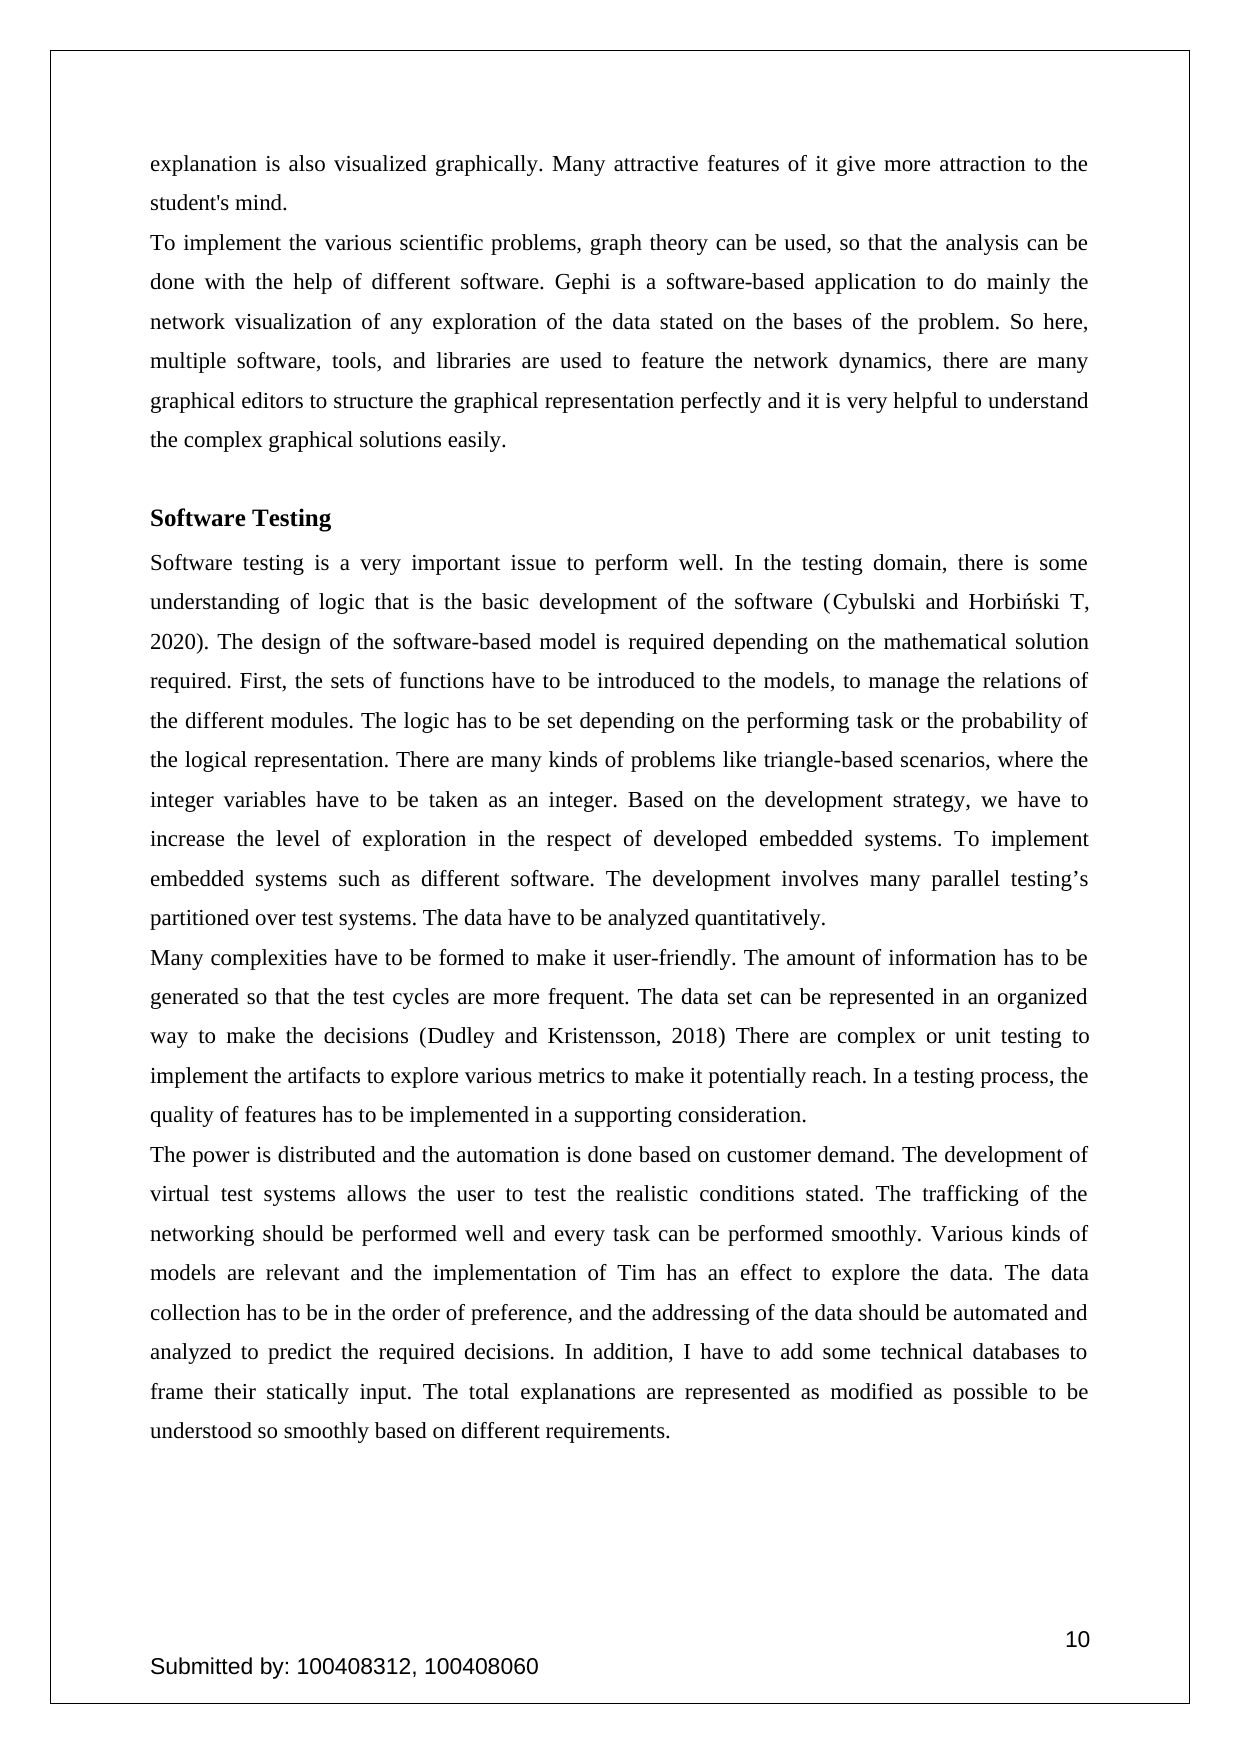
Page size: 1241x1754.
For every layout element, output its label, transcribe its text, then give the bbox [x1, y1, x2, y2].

text Many complexities have to be formed to make it user-friendly. The amount of information has to be generated so that the test cycles are more frequent. The data set can be represented in an organized way to make the decisions (Dudley and Kristensson, 2018) There are complex or unit testing to implement the artifacts to explore various metrics to make it potentially reach. In a testing process, the quality of features has to be implemented in a supporting consideration. [150, 944, 1090, 1128]
text The power is distributed and the automation is done based on customer demand. The development of virtual test systems allows the user to test the realistic conditions stated. The trafficking of the networking should be performed well and every task can be performed smoothly. Various kinds of models are relevant and the implementation of Tim has an effect to explore the data. The data collection has to be in the order of preference, and the addressing of the data should be automated and analyzed to predict the required decisions. In addition, I have to add some technical databases to frame their statically input. The total explanations are represented as modified as possible to be understood so smoothly based on different requirements. [150, 1141, 1090, 1444]
subtitle Software Testing [150, 503, 1090, 532]
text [150, 150, 1090, 216]
text To implement the various scientific problems, graph theory can be used, so that the analysis can be done with the help of different software. Gephi is a software-based application to do mainly the network visualization of any exploration of the data stated on the bases of the problem. So here, multiple software, tools, and libraries are used to feature the network dynamics, there are many graphical editors to structure the graphical representation perfectly and it is very helpful to understand the complex graphical solutions easily. [150, 229, 1090, 453]
text Software testing is a very important issue to perform well. In the testing domain, there is some understanding of logic that is the basic development of the software (Cybulski and Horbiński T, 2020). The design of the software-based model is required depending on the mathematical solution required. First, the sets of functions have to be introduced to the models, to manage the relations of the different modules. The logic has to be set depending on the performing task or the probability of the logical representation. There are many kinds of problems like triangle-based scenarios, where the integer variables have to be taken as an integer. Based on the development strategy, we have to increase the level of exploration in the respect of developed embedded systems. To implement embedded systems such as different software. The development involves many parallel testing’s partitioned over test systems. The data have to be analyzed quantitatively. [150, 549, 1090, 931]
